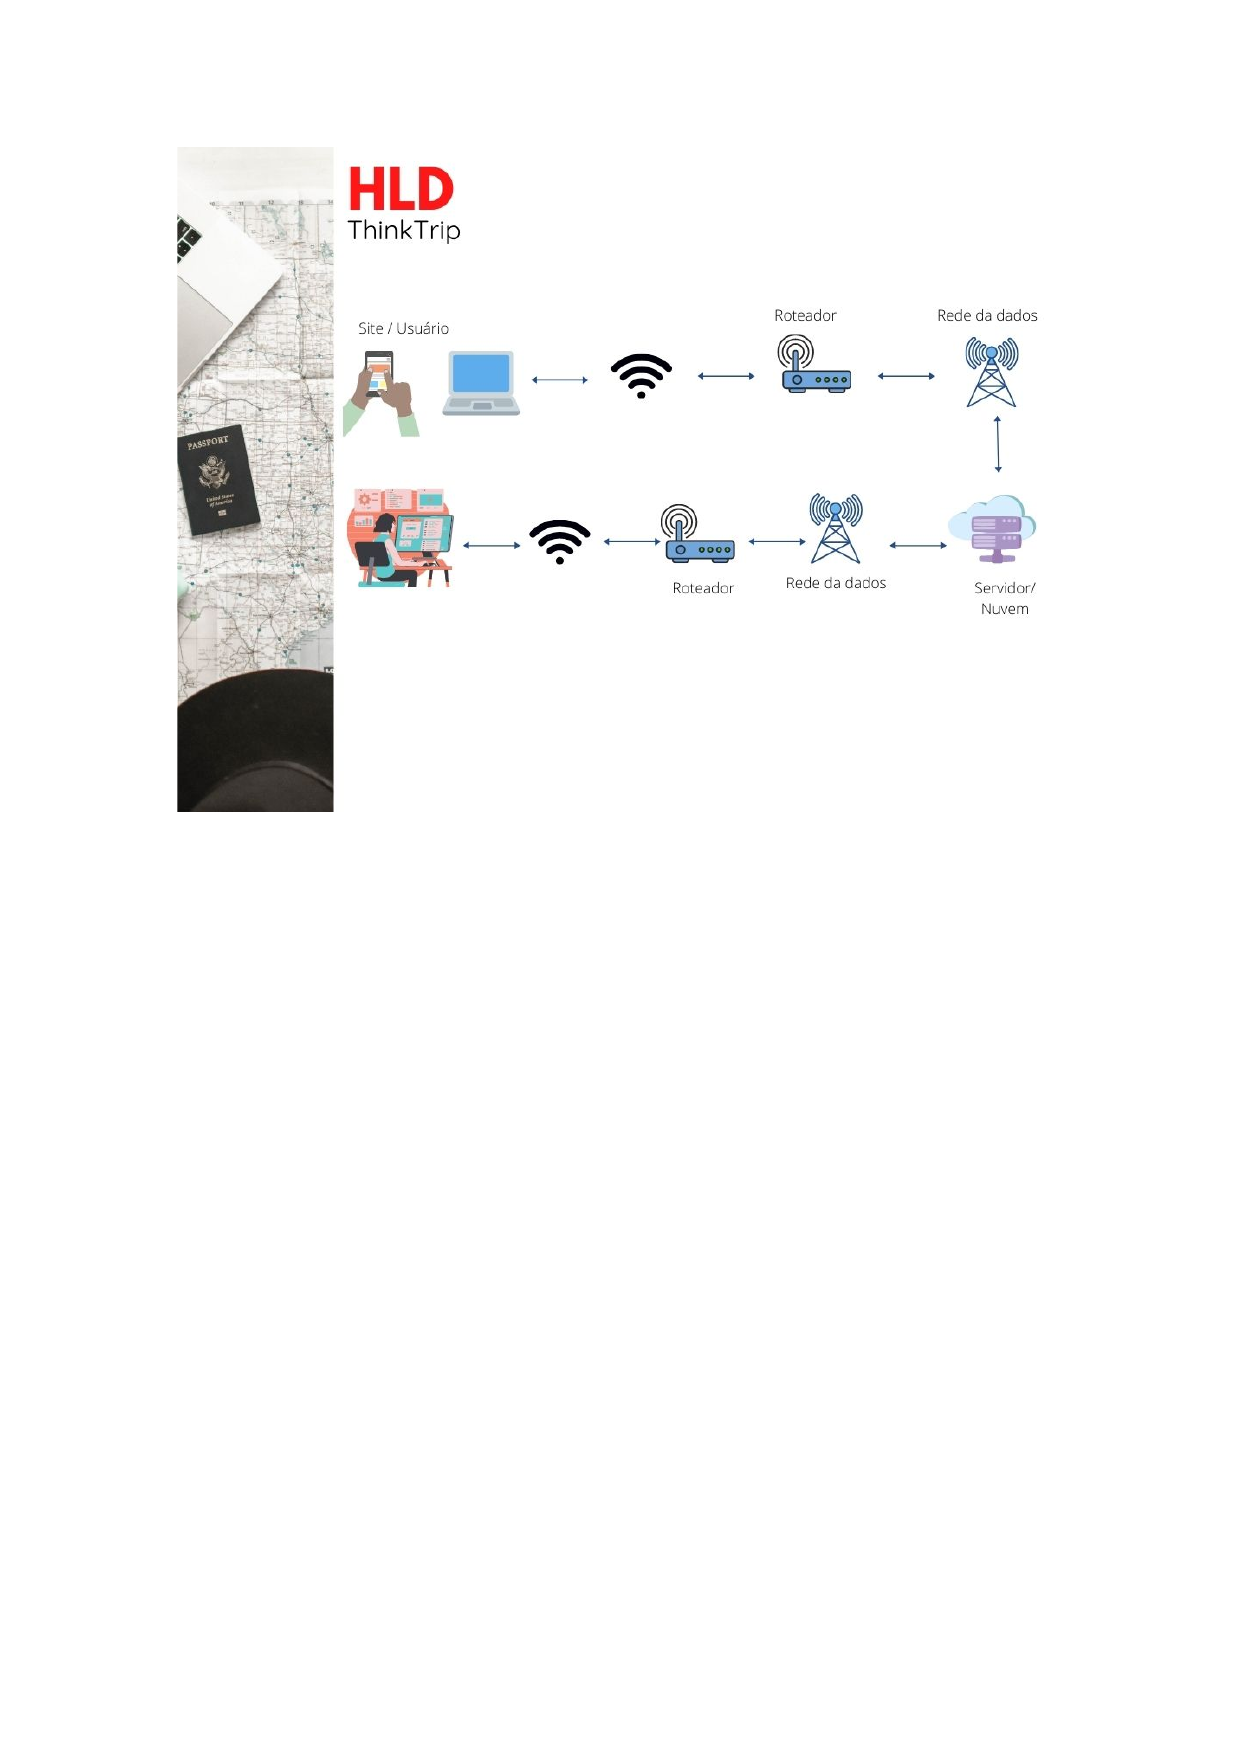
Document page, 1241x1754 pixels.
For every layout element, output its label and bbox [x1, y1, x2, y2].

picture [177, 147, 1063, 812]
